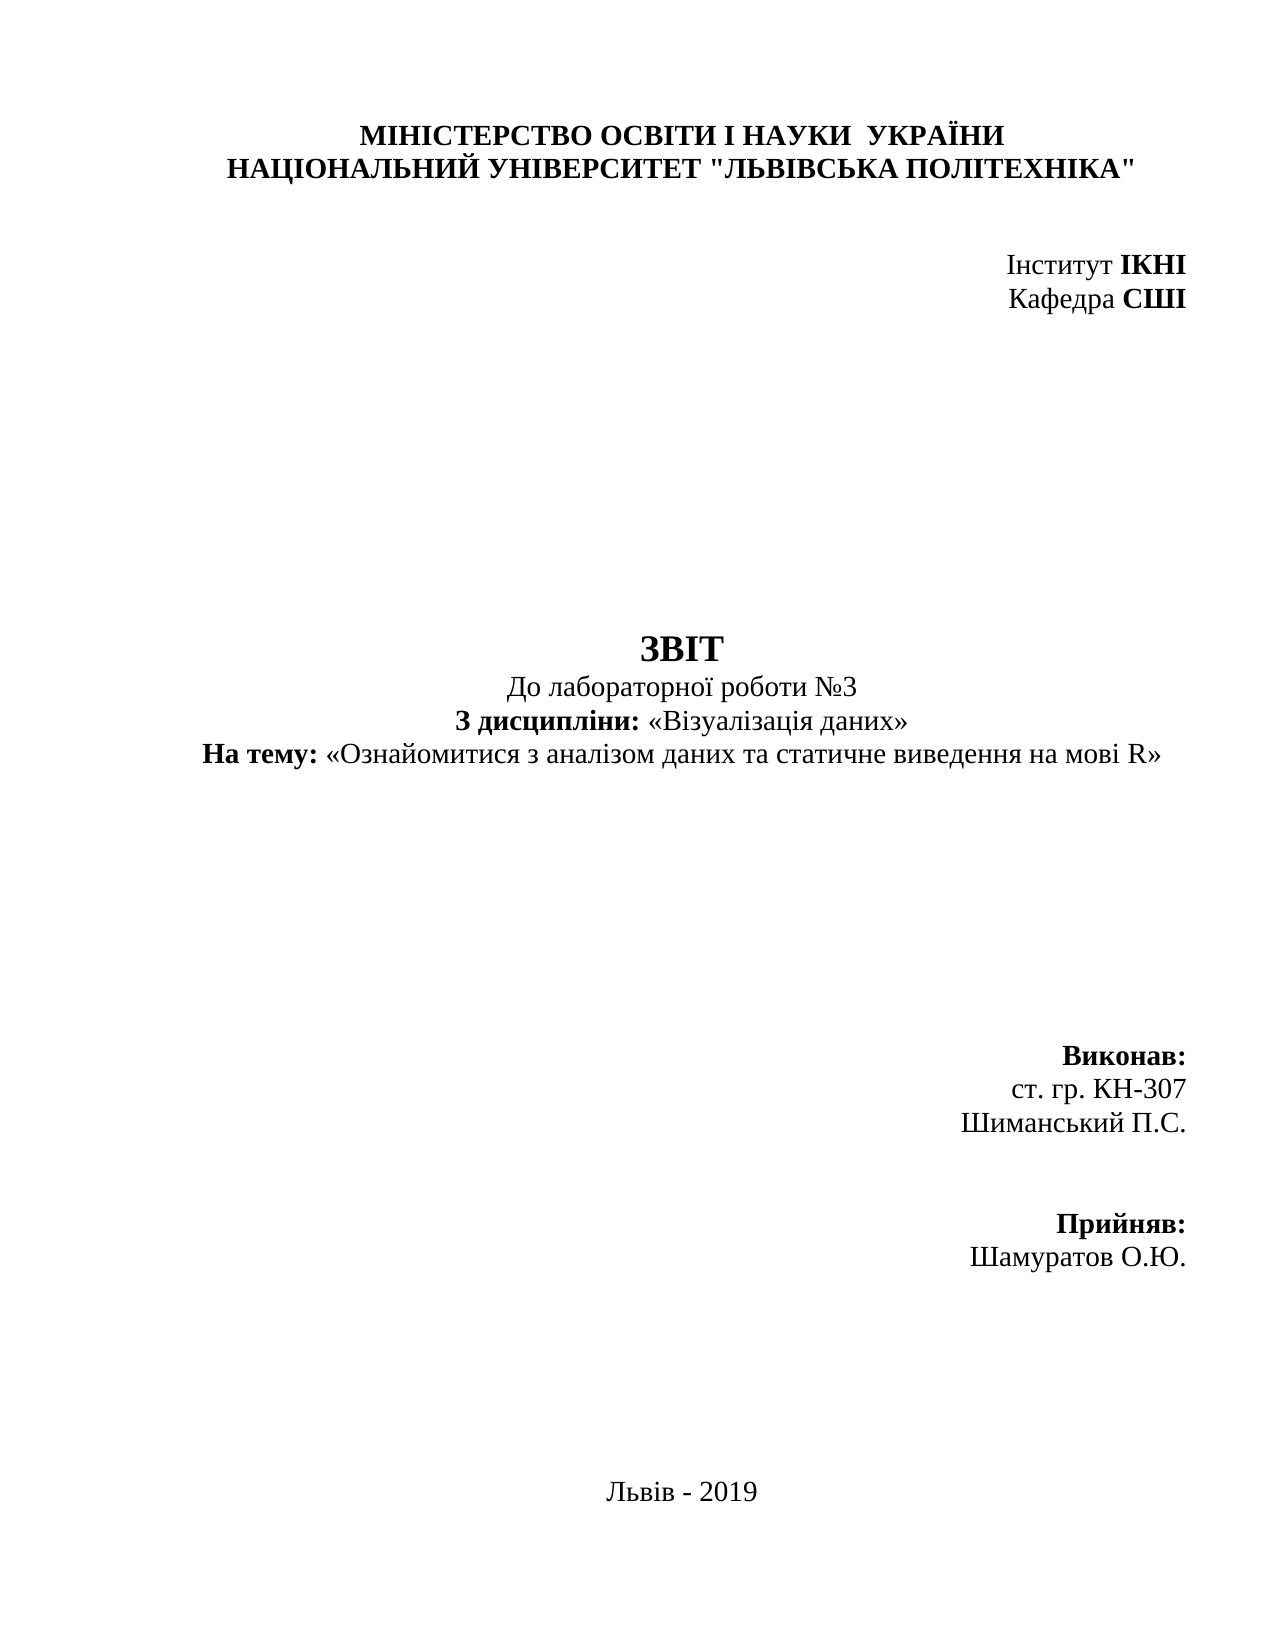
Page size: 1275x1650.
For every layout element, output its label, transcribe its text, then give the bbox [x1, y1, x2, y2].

text Кафедра СШІ [177, 281, 1186, 314]
text ст. гр. КН-307 [177, 1072, 1186, 1105]
text Інститут ІКНІ [177, 219, 1186, 281]
text Виконав: [177, 1038, 1186, 1072]
text Міністерство Освіти І НАУКИ України [177, 118, 1186, 152]
text З дисципліни: «Візуалізація даних» [177, 703, 1186, 736]
text До лабораторної роботи №3 [177, 669, 1186, 703]
text На тему: «Ознайомитися з аналізом даних та статичне виведення на мові R» [177, 736, 1186, 770]
text Шиманський П.С. [177, 1105, 1186, 1139]
text Національний університет "Львівська політехніка" [177, 152, 1186, 185]
text Прийняв: [177, 1206, 1186, 1239]
text Львів - 2019 [177, 1474, 1186, 1508]
text Шамуратов О.Ю. [177, 1239, 1186, 1273]
text ЗВІТ [177, 626, 1186, 669]
